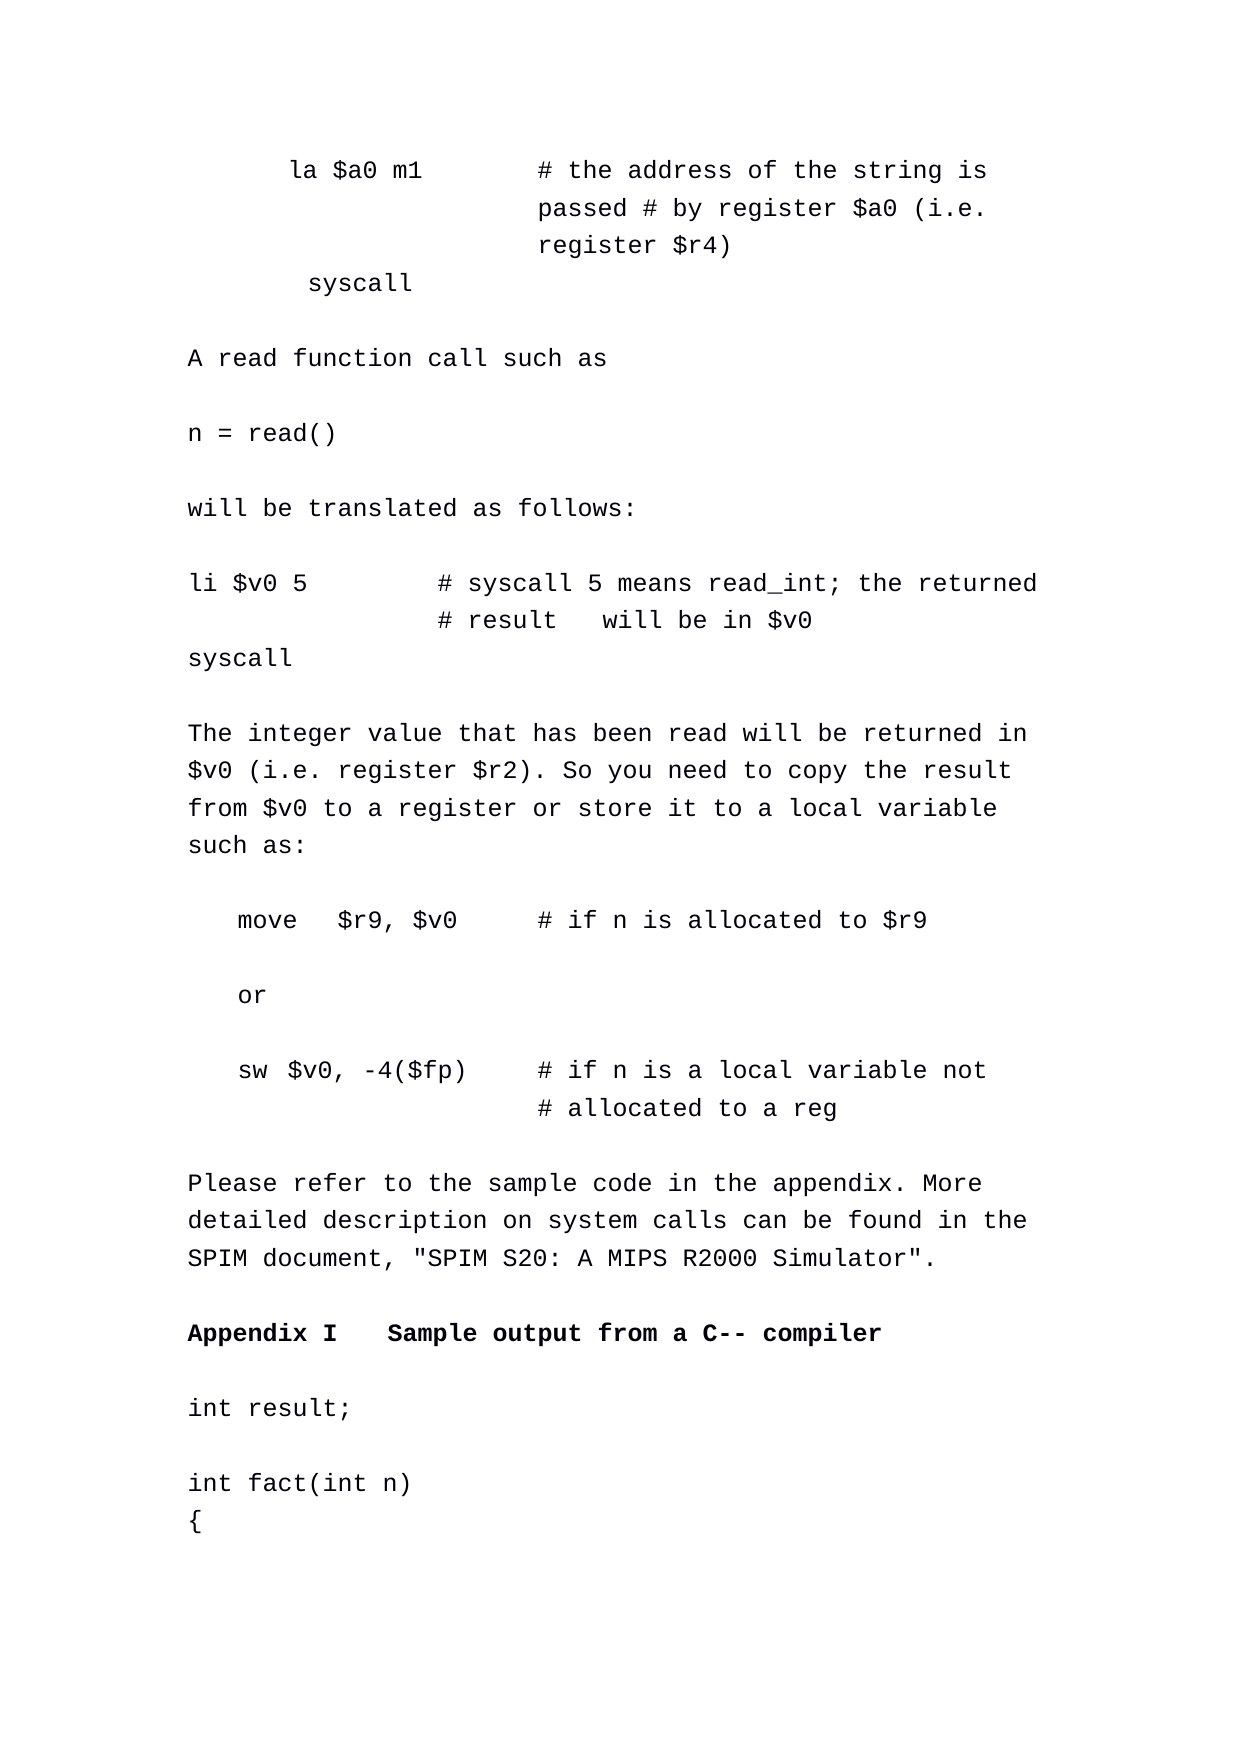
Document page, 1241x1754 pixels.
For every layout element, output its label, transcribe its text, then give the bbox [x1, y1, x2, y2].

text { [187, 1503, 1053, 1541]
text The integer value that has been read will be returned in $v0 (i.e. register $r2). So you need to copy the result from $v0 to a register or store it to a local variable such as: [187, 716, 1053, 866]
text la $a0 m1 # the address of the string is passed # by register $a0 (i.e. register $r4) [287, 153, 1053, 266]
text li $v0 5 # syscall 5 means read_int; the returned [187, 566, 1053, 603]
text syscall [187, 641, 1053, 678]
text syscall [187, 266, 1053, 303]
text n = read() [187, 416, 1053, 453]
text will be translated as follows: [187, 491, 1053, 528]
text # result will be in $v0 [437, 603, 1053, 641]
text sw $v0, -4($fp) # if n is a local variable not [187, 1053, 1053, 1091]
text Appendix I Sample output from a C-- compiler [187, 1316, 1053, 1353]
text A read function call such as [187, 341, 1053, 378]
text move $r9, $v0 # if n is allocated to $r9 [187, 903, 1053, 941]
text Please refer to the sample code in the appendix. More detailed description on system calls can be found in the SPIM document, "SPIM S20: A MIPS R2000 Simulator". [187, 1166, 1053, 1278]
text int fact(int n) [187, 1466, 1053, 1503]
text # allocated to a reg [187, 1091, 1053, 1128]
text or [187, 978, 1053, 1016]
text int result; [187, 1391, 1053, 1428]
